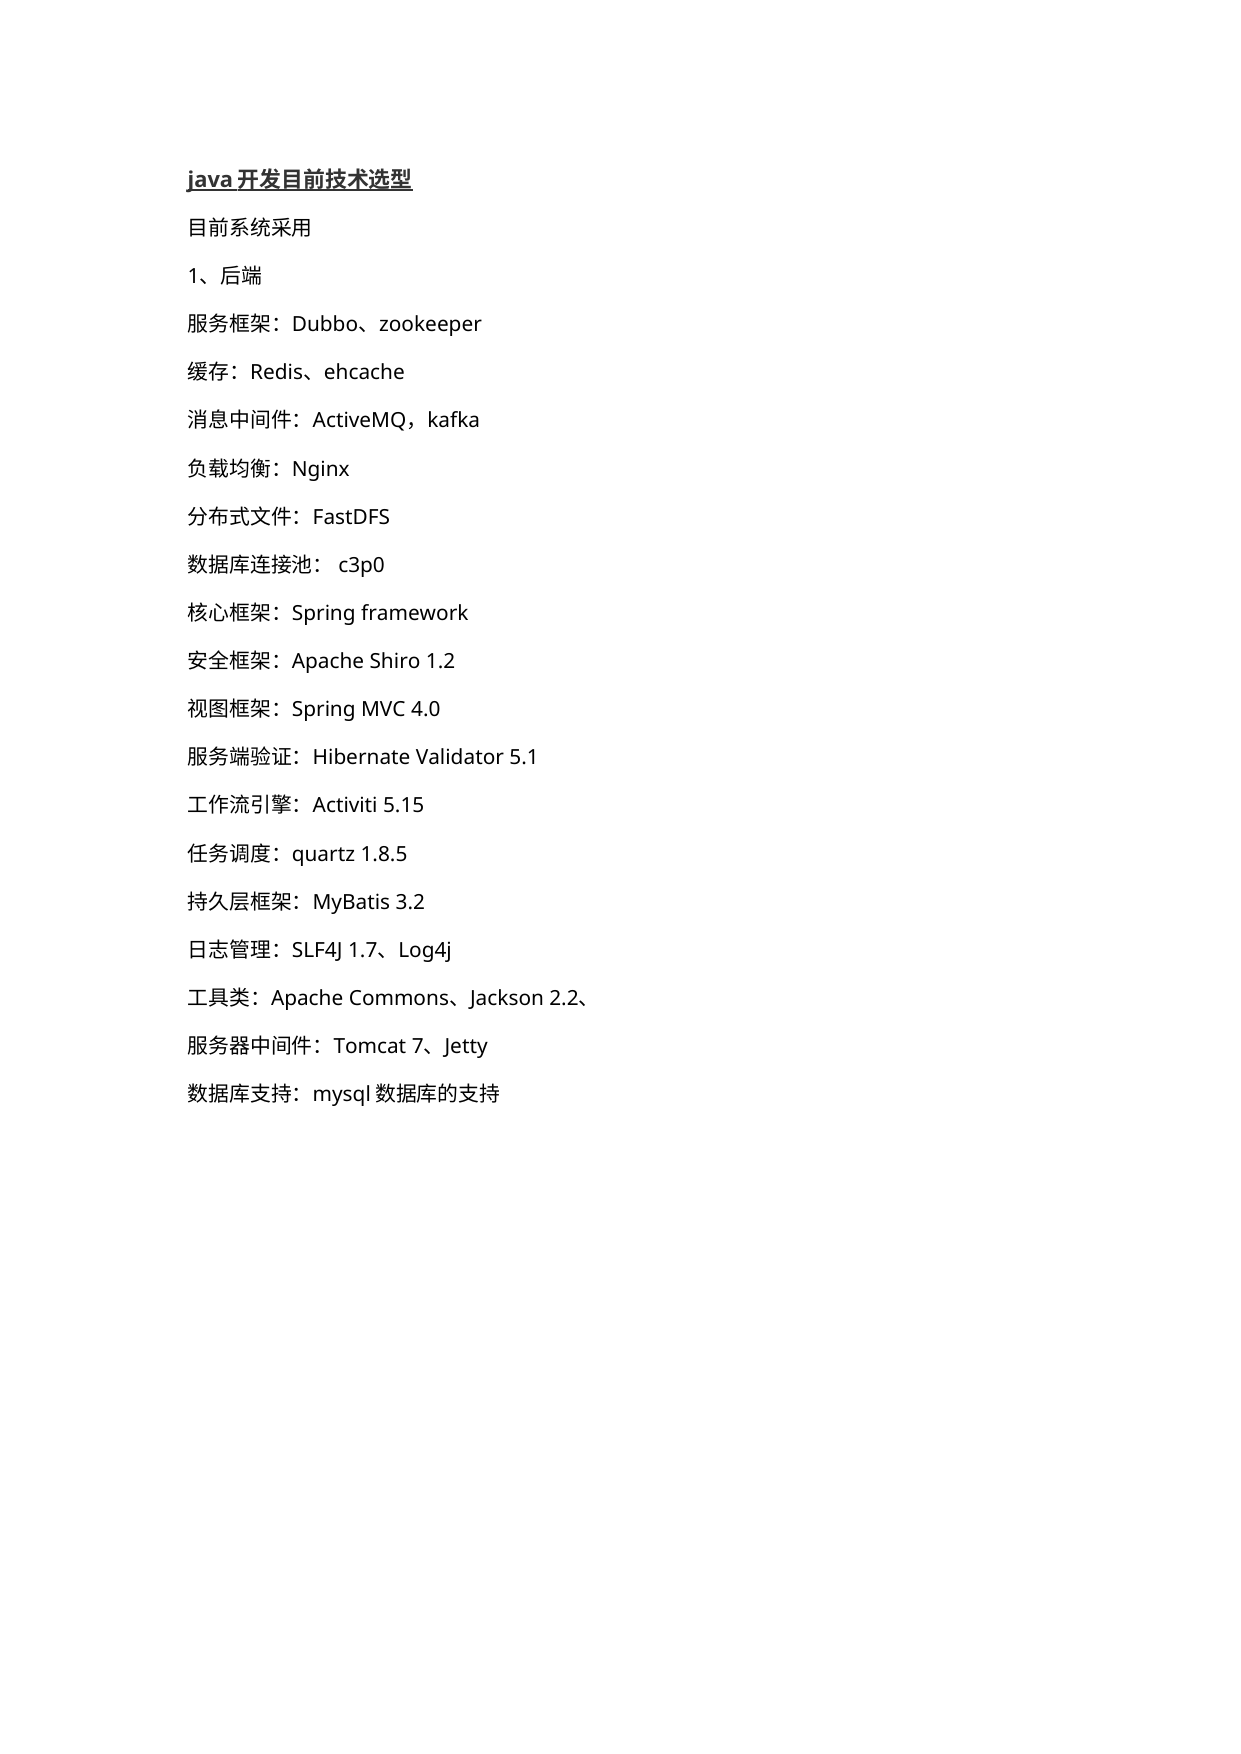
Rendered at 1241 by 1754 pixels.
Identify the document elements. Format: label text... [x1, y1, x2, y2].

text 工具类：Apache Commons、Jackson 2.2、 [187, 980, 1053, 1013]
text 服务端验证：Hibernate Validator 5.1 [187, 739, 1053, 772]
text 日志管理：SLF4J 1.7、Log4j [187, 932, 1053, 964]
text 服务器中间件：Tomcat 7、Jetty [187, 1028, 1053, 1061]
text 核心框架：Spring framework [187, 595, 1053, 628]
text 安全框架：Apache Shiro 1.2 [187, 643, 1053, 676]
text 负载均衡：Nginx [187, 451, 1053, 483]
text 数据库支持：mysql数据库的支持 [187, 1076, 1053, 1109]
text 工作流引擎：Activiti 5.15 [187, 788, 1053, 820]
text 目前系统采用 [187, 210, 1053, 243]
text 消息中间件：ActiveMQ，kafka [187, 403, 1053, 435]
text 分布式文件：FastDFS [187, 499, 1053, 531]
text 视图框架：Spring MVC 4.0 [187, 691, 1053, 724]
text 任务调度：quartz 1.8.5 [187, 836, 1053, 868]
text 服务框架：Dubbo、zookeeper [187, 306, 1053, 339]
text java开发目前技术选型 [187, 162, 1053, 194]
text 持久层框架：MyBatis 3.2 [187, 884, 1053, 916]
text 1、后端 [187, 258, 1053, 291]
text 数据库连接池： c3p0 [187, 547, 1053, 579]
text 缓存：Redis、ehcache [187, 354, 1053, 387]
